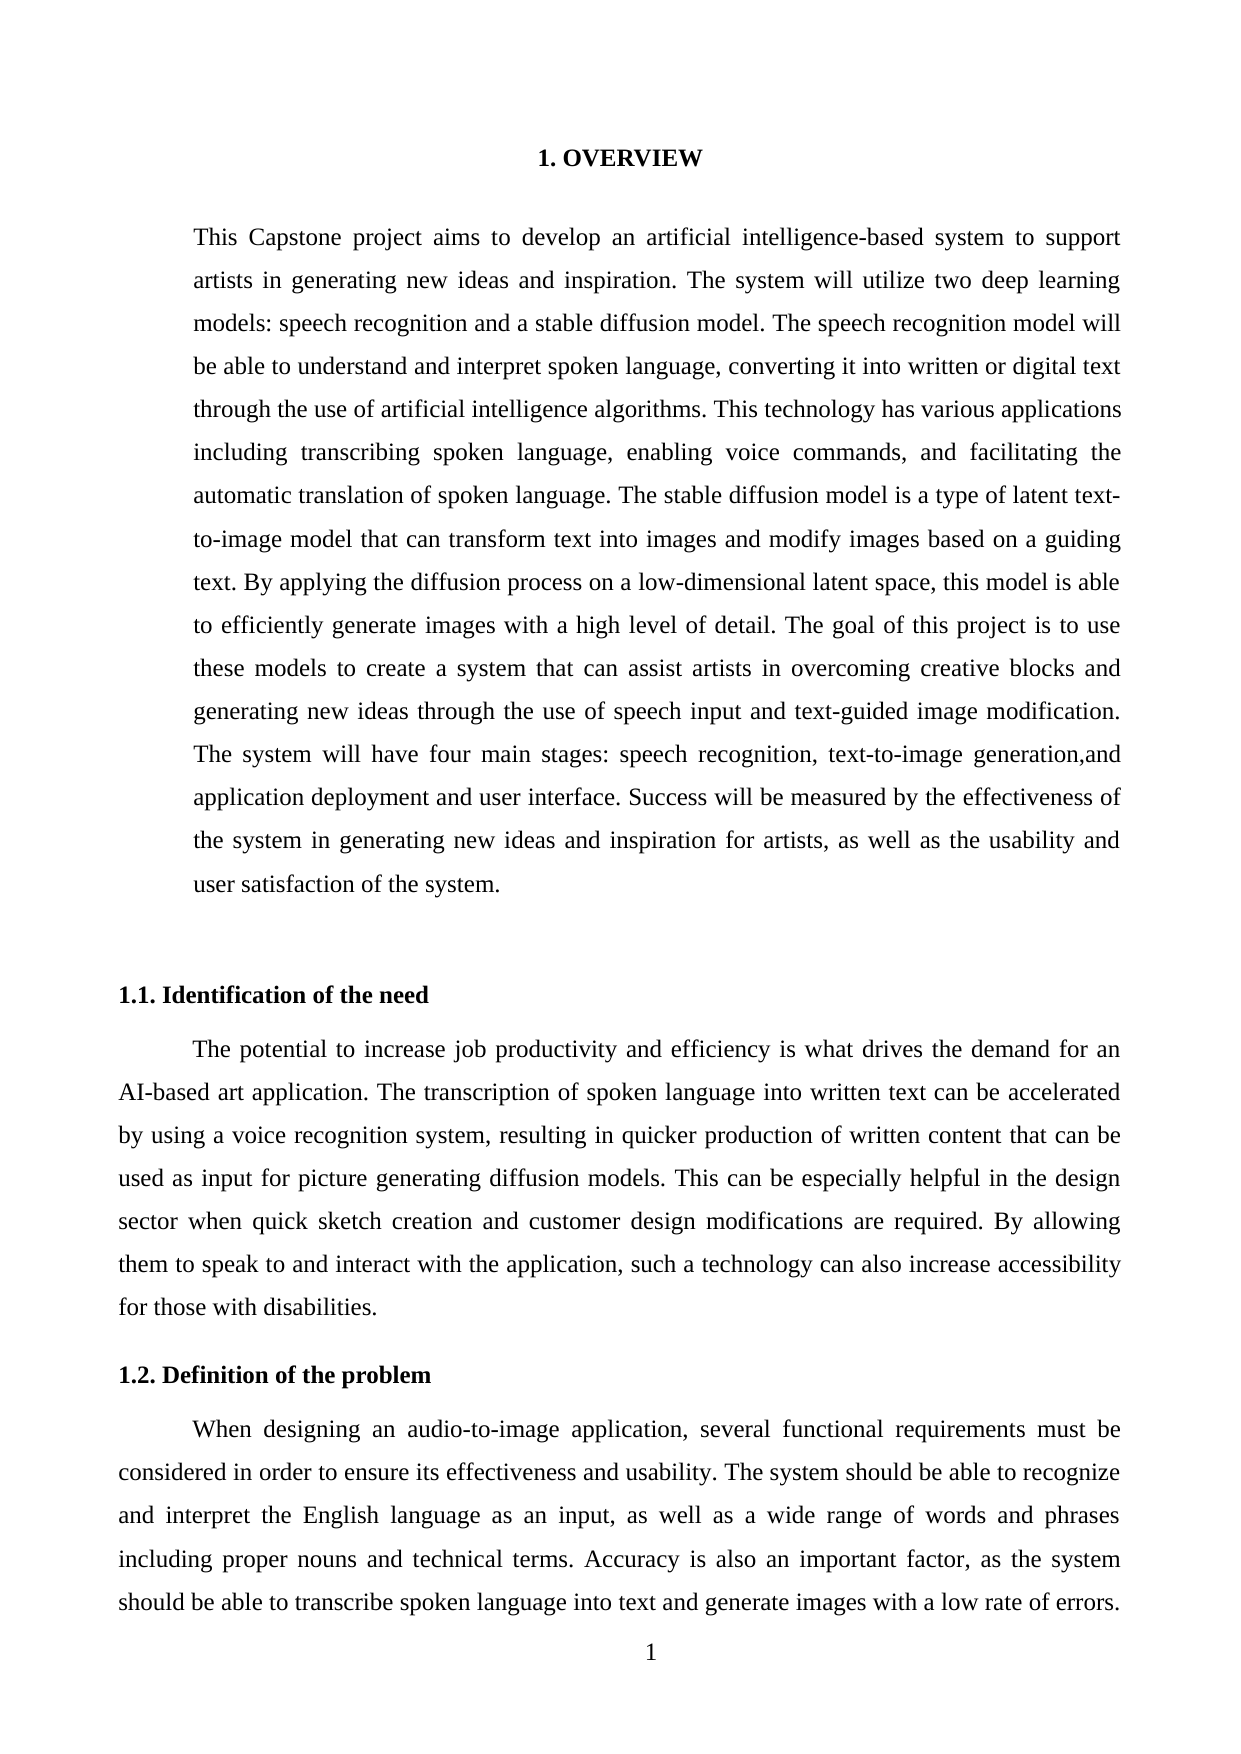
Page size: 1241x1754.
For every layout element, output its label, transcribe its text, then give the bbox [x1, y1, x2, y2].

subtitle 1. OVERVIEW [118, 143, 1122, 172]
subtitle 1.2. Definition of the problem [118, 1361, 1122, 1389]
text The potential to increase job productivity and efficiency is what drives the demand for an AI-based art application. The transcription of spoken language into written text can be accelerated by using a voice recognition system, resulting in quicker production of written content that can be used as input for picture generating diffusion models. This can be especially helpful in the design sector when quick sketch creation and customer design modifications are required. By allowing them to speak to and interact with the application, such a technology can also increase accessibility for those with disabilities. [118, 1034, 1122, 1321]
subtitle 1.1. Identification of the need [118, 980, 1122, 1009]
list This Capstone project aims to develop an artificial intelligence-based system to support artists in generating new ideas and inspiration. The system will utilize two deep learning models: speech recognition and a stable diffusion model. The speech recognition model will be able to understand and interpret spoken language, converting it into written or digital text through the use of artificial intelligence algorithms. This technology has various applications including transcribing spoken language, enabling voice commands, and facilitating the automatic translation of spoken language. The stable diffusion model is a type of latent text-to-image model that can transform text into images and modify images based on a guiding text. By applying the diffusion process on a low-dimensional latent space, this model is able to efficiently generate images with a high level of detail. The goal of this project is to use these models to create a system that can assist artists in overcoming creative blocks and generating new ideas through the use of speech input and text-guided image modification. The system will have four main stages: speech recognition, text-to-image generation,and application deployment and user interface. Success will be measured by the effectiveness of the system in generating new ideas and inspiration for artists, as well as the usability and user satisfaction of the system. [193, 222, 1122, 897]
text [118, 1414, 1122, 1616]
